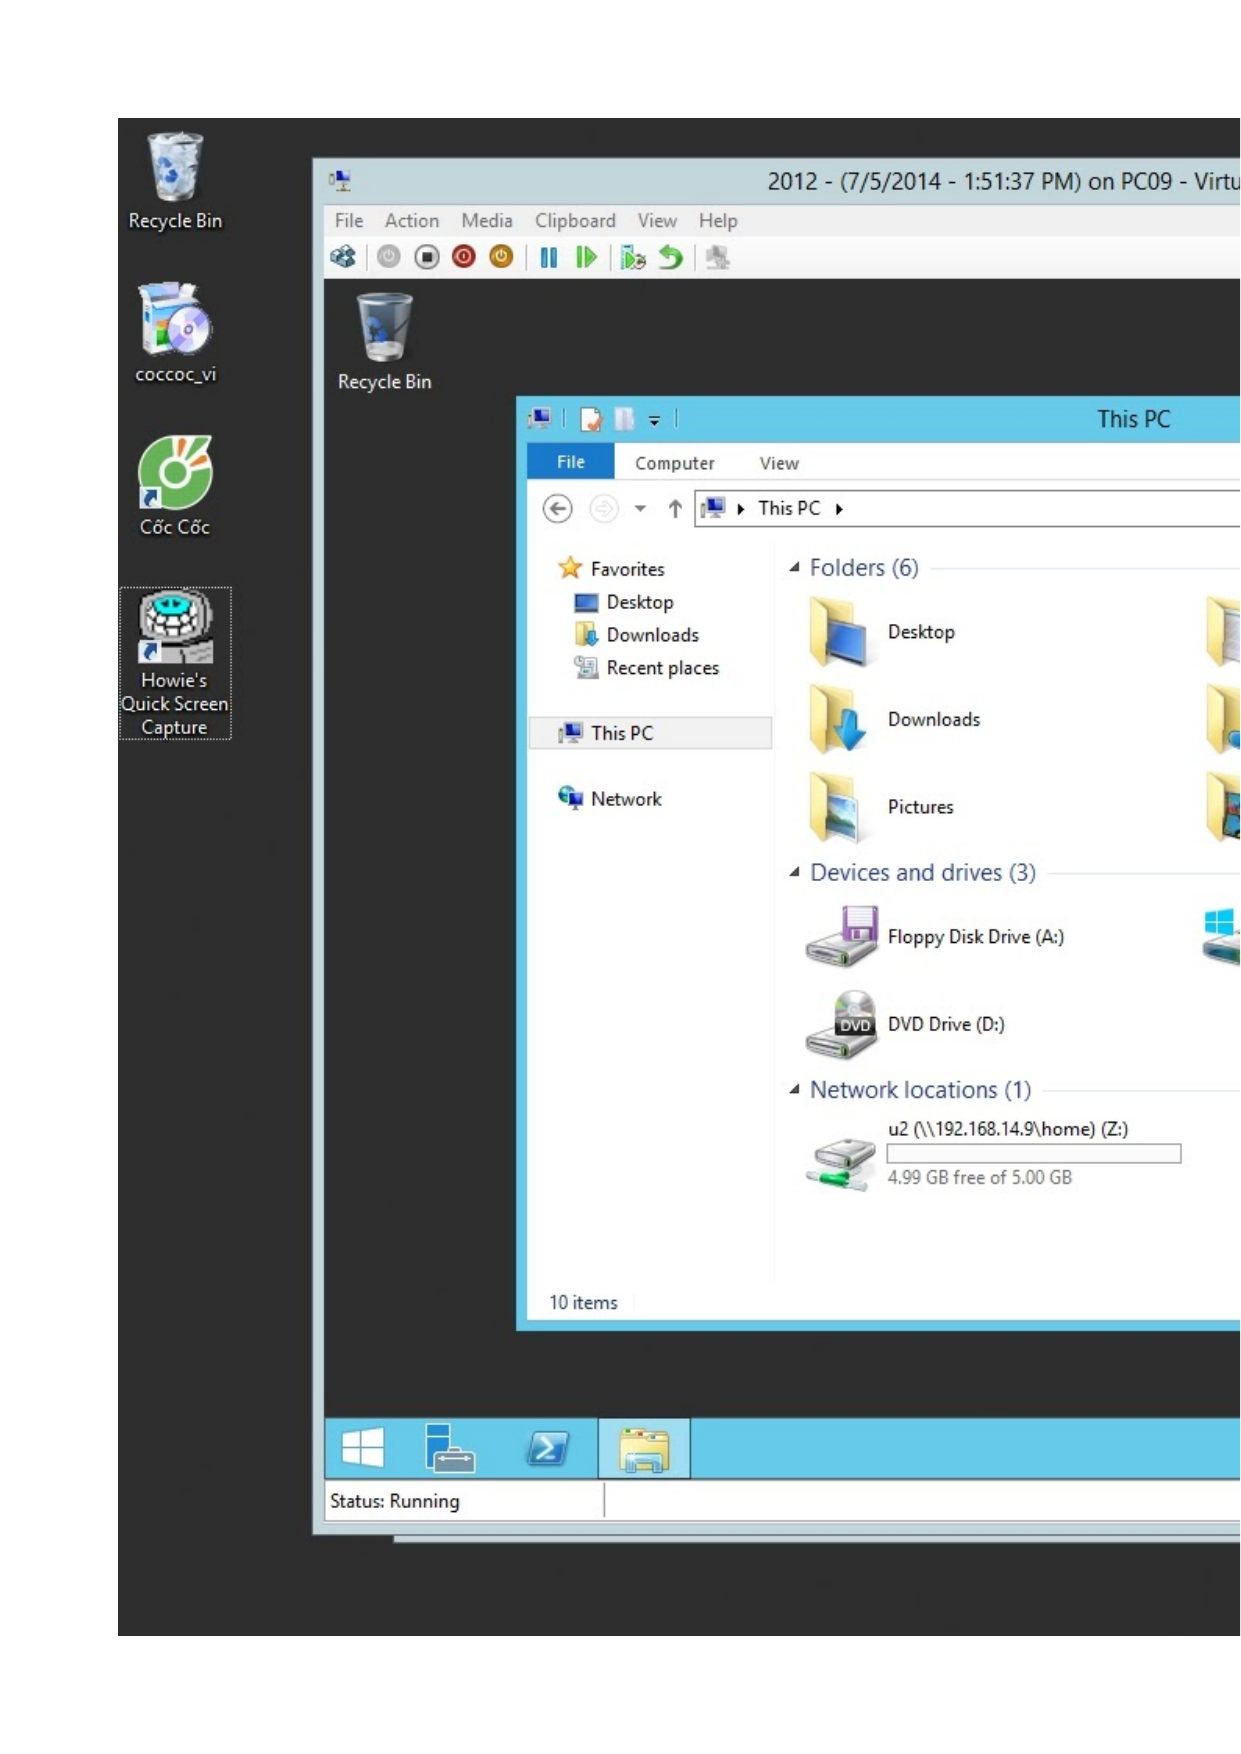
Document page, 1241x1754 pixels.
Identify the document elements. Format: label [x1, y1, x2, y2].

picture [118, 118, 1241, 1636]
